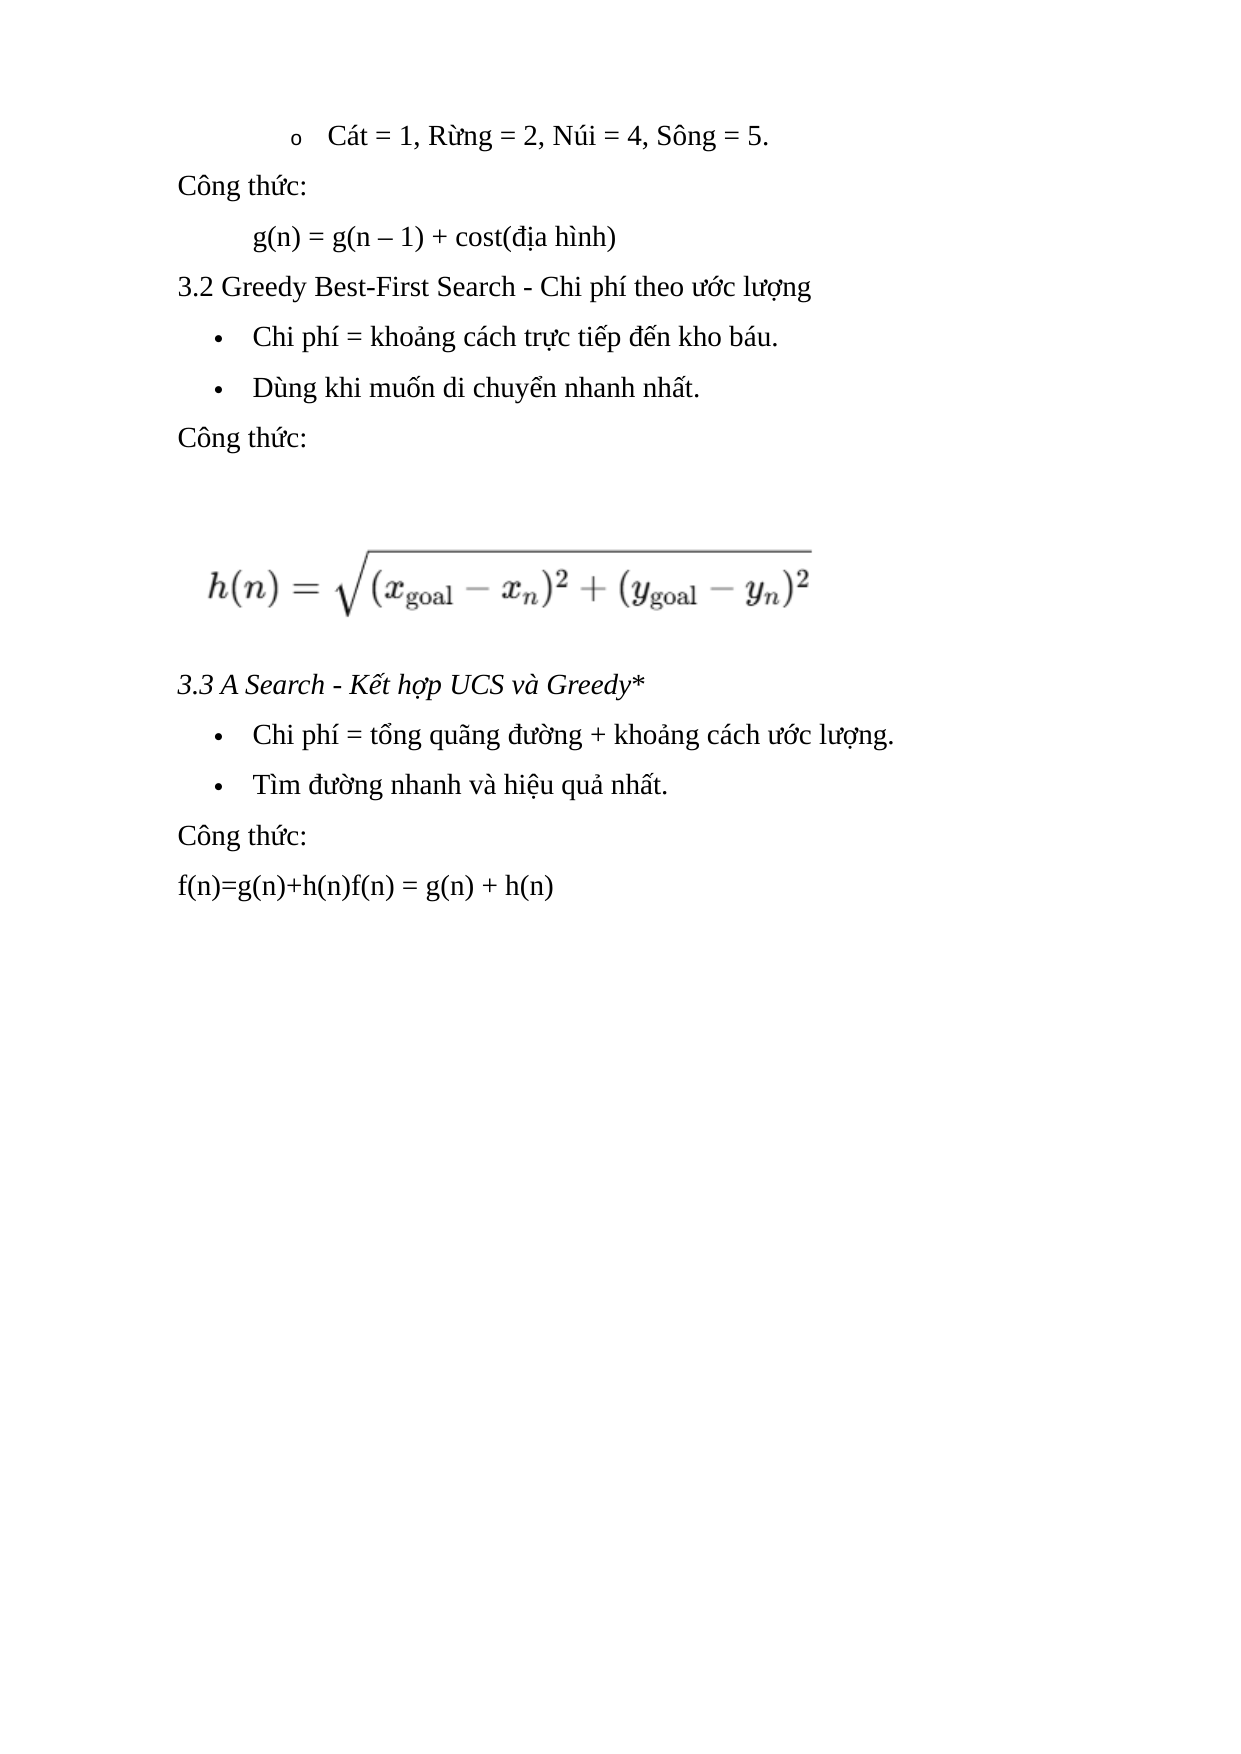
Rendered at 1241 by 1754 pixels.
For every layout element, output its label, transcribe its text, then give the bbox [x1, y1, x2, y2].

text 3.3 A Search - Kết hợp UCS và Greedy* [177, 667, 1122, 700]
list Chi phí = tổng quãng đường + khoảng cách ước lượng. [215, 717, 1122, 751]
text Công thức: [177, 818, 1122, 851]
text Công thức: [177, 420, 1122, 453]
text f(n)=g(n)+h(n)f(n) = g(n) + h(n) [177, 868, 1122, 902]
text 3.2 Greedy Best-First Search - Chi phí theo ước lượng [177, 269, 1122, 303]
list Chi phí = khoảng cách trực tiếp đến kho báu. [215, 319, 1122, 353]
list Cát = 1, Rừng = 2, Núi = 4, Sông = 5. [290, 118, 1122, 152]
list Tìm đường nhanh và hiệu quả nhất. [215, 767, 1122, 801]
text Công thức: [177, 168, 1122, 202]
text g(n) = g(n – 1) + cost(địa hình) [177, 219, 1122, 252]
list Dùng khi muốn di chuyển nhanh nhất. [215, 370, 1122, 403]
picture [177, 470, 920, 650]
